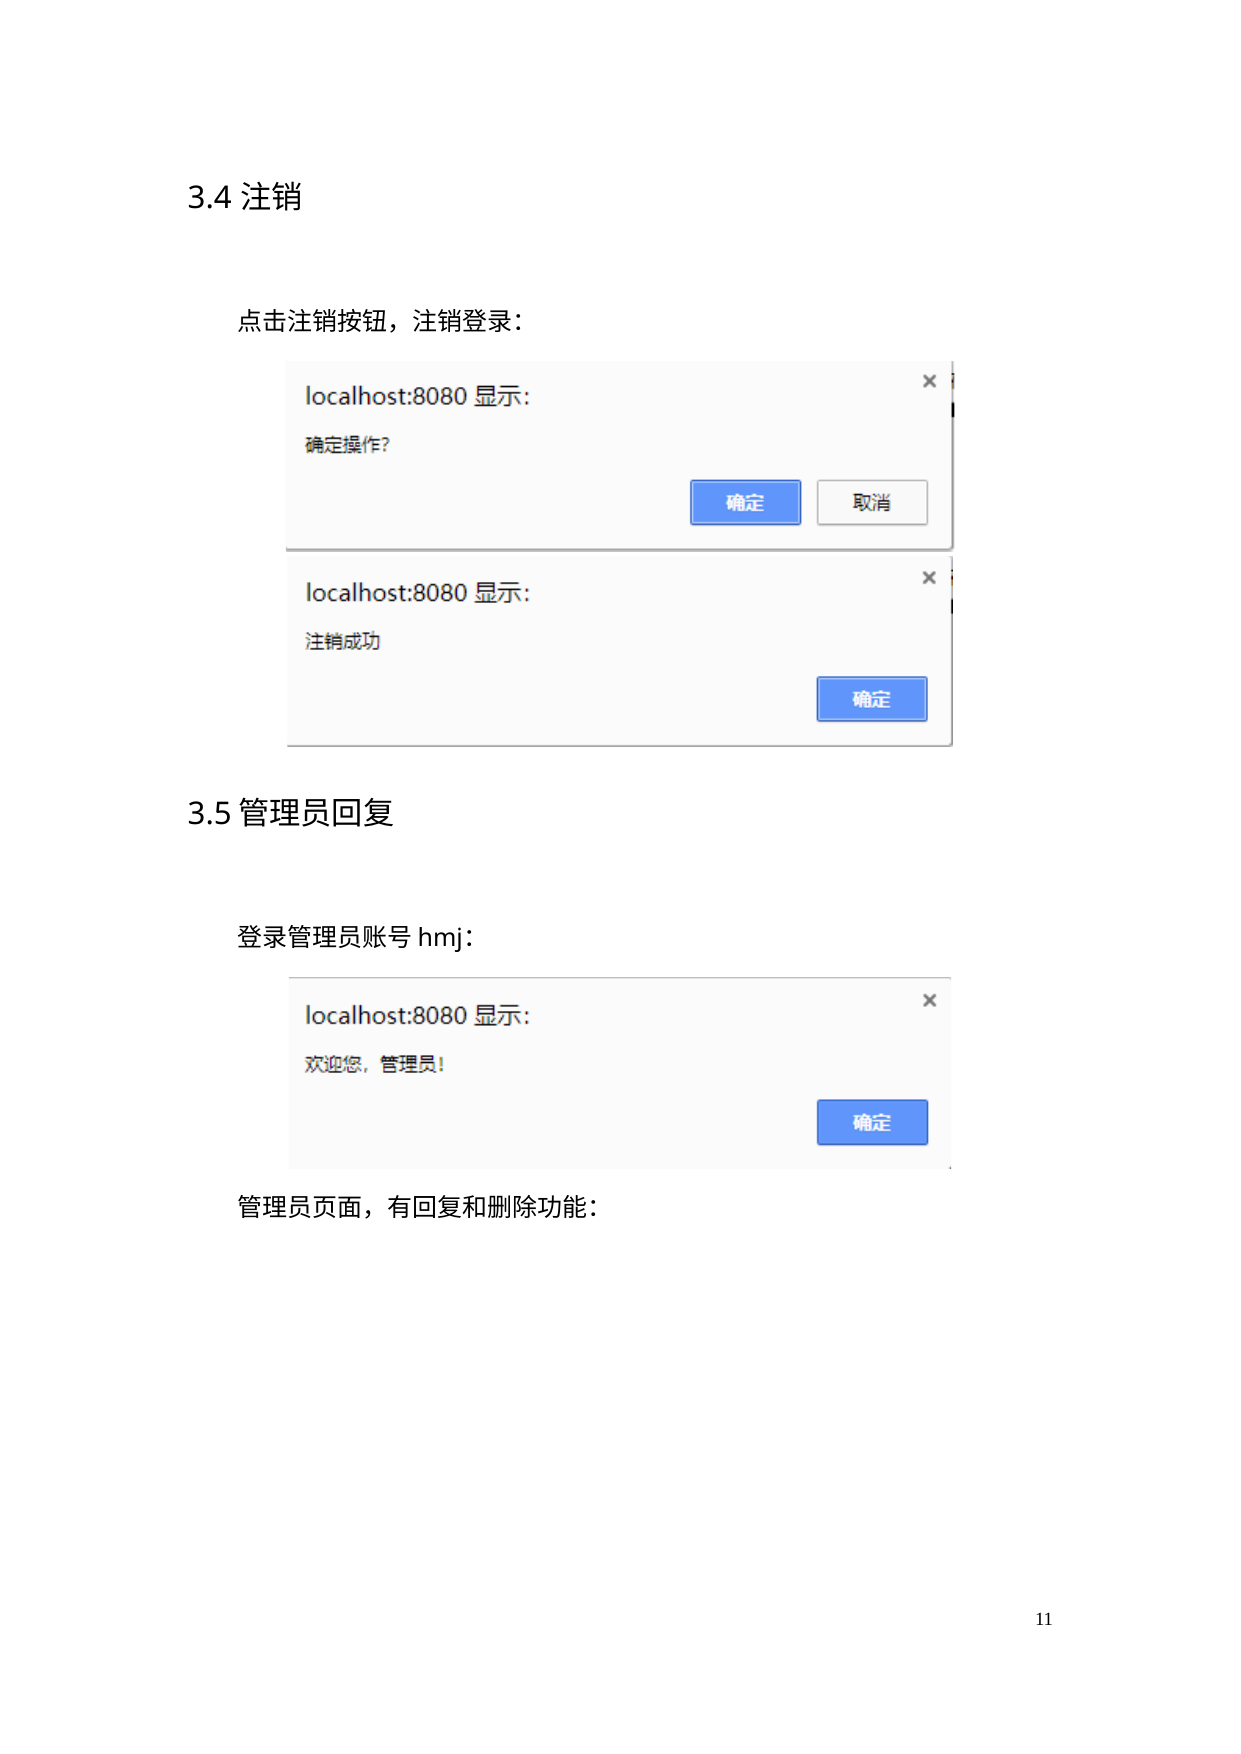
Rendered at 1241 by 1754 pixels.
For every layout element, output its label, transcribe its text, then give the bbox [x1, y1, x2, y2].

picture [285, 361, 955, 552]
picture [287, 556, 953, 747]
text 管理员页面，有回复和删除功能： [187, 1173, 1053, 1238]
subtitle 3.4 注销 [187, 162, 1053, 227]
picture [288, 977, 952, 1169]
text 点击注销按钮，注销登录： [187, 287, 1053, 352]
subtitle 3.5管理员回复 [187, 778, 1053, 843]
text 登录管理员账号hmj： [187, 903, 1053, 968]
